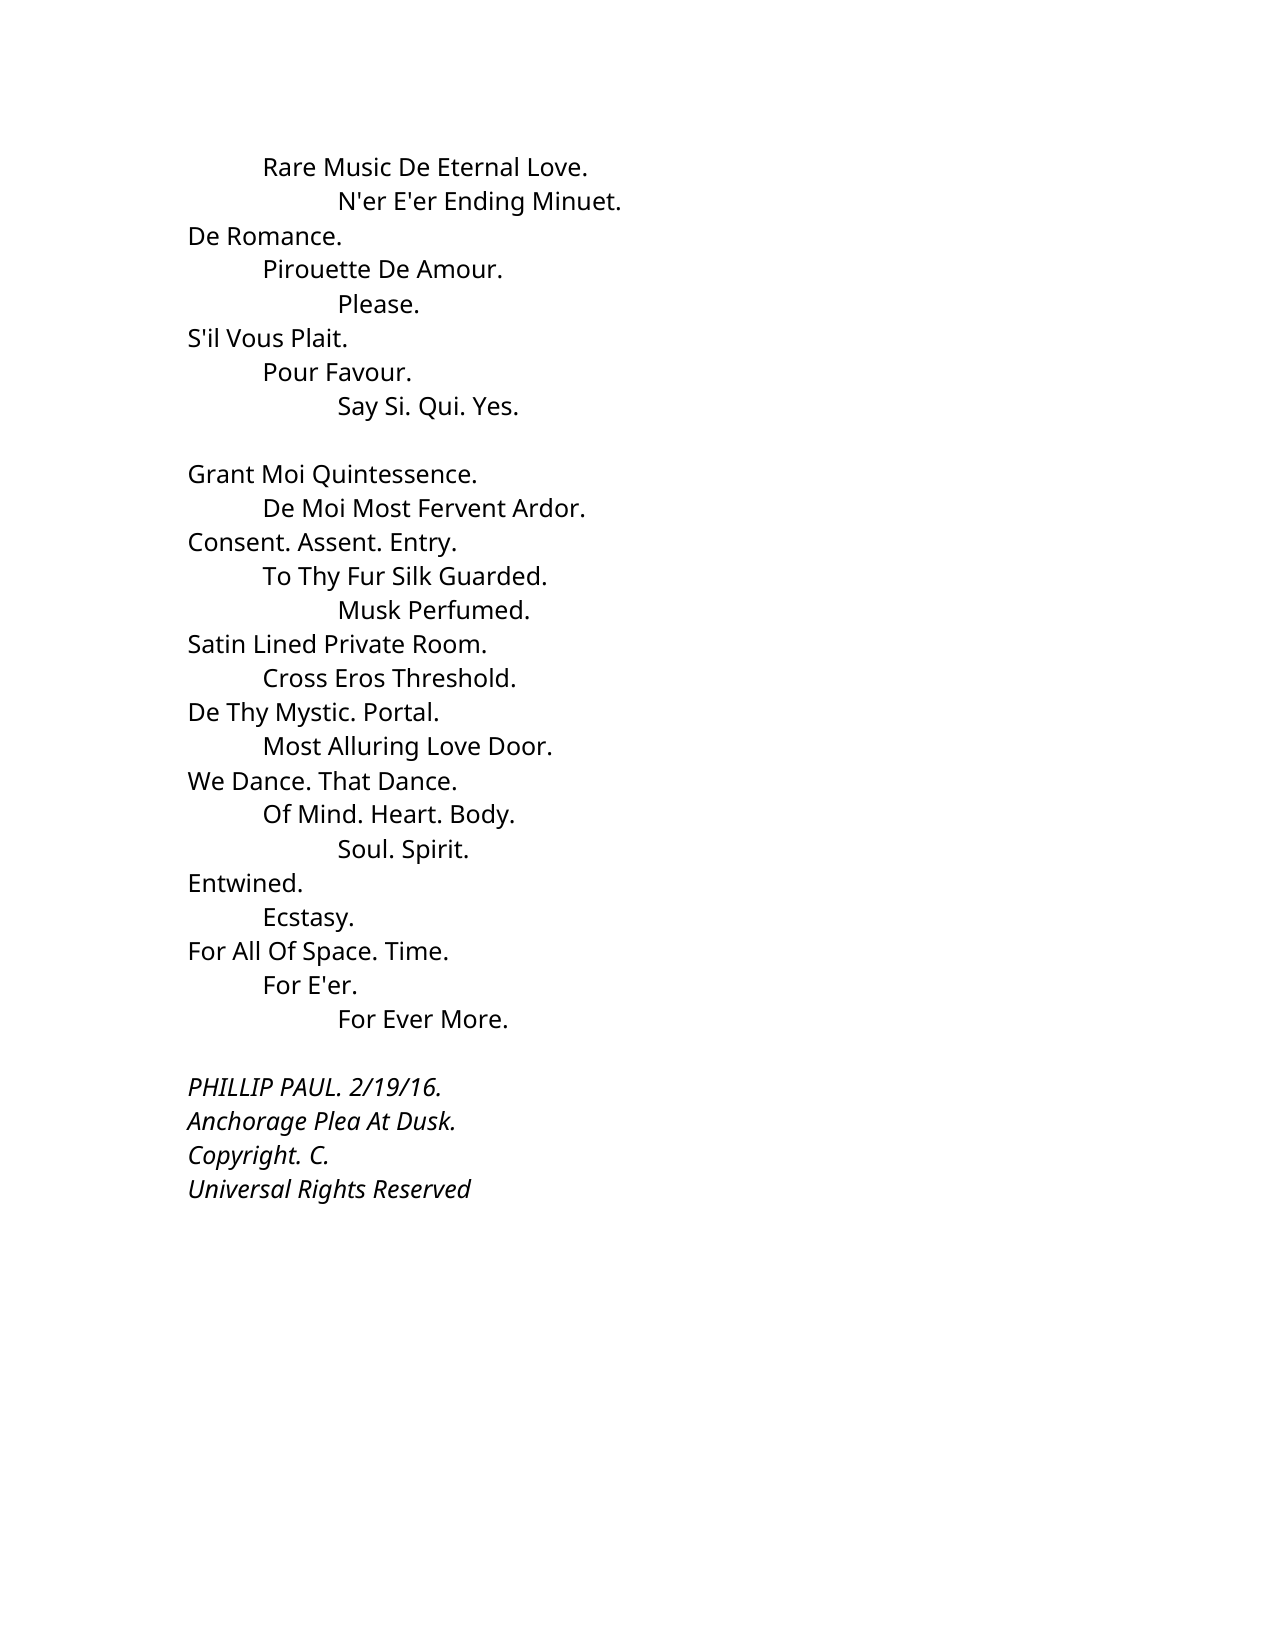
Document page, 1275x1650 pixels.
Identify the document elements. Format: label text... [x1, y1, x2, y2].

text Entwined. [187, 865, 1087, 899]
text De Thy Mystic. Portal. [187, 695, 1087, 729]
text PHILLIP PAUL. 2/19/16. [187, 1070, 1087, 1104]
text Cross Eros Threshold. [187, 661, 1087, 695]
text For All Of Space. Time. [187, 933, 1087, 967]
text For Ever More. [262, 1002, 1087, 1036]
text Pour Favour. [187, 354, 1087, 388]
text Most Alluring Love Door. [187, 729, 1087, 763]
text For E'er. [187, 967, 1087, 1002]
text Anchorage Plea At Dusk. [187, 1104, 1087, 1138]
text Satin Lined Private Room. [187, 627, 1087, 661]
text Pirouette De Amour. [187, 252, 1087, 286]
text De Moi Most Fervent Ardor. [187, 491, 1087, 525]
text Copyright. C. [187, 1138, 1087, 1172]
text De Romance. [187, 218, 1087, 252]
text To Thy Fur Silk Guarded. [187, 559, 1087, 593]
text Musk Perfumed. [262, 593, 1087, 627]
text Grant Moi Quintessence. [187, 457, 1087, 491]
text Universal Rights Reserved [187, 1172, 1087, 1206]
text N'er E'er Ending Minuet. [262, 184, 1087, 218]
text Say Si. Qui. Yes. [262, 388, 1087, 422]
text Rare Music De Eternal Love. [187, 150, 1087, 184]
text We Dance. That Dance. [187, 763, 1087, 797]
text Consent. Assent. Entry. [187, 525, 1087, 559]
text S'il Vous Plait. [187, 320, 1087, 354]
text Please. [262, 286, 1087, 320]
text Of Mind. Heart. Body. [187, 797, 1087, 831]
text Soul. Spirit. [262, 831, 1087, 865]
text Ecstasy. [187, 899, 1087, 933]
